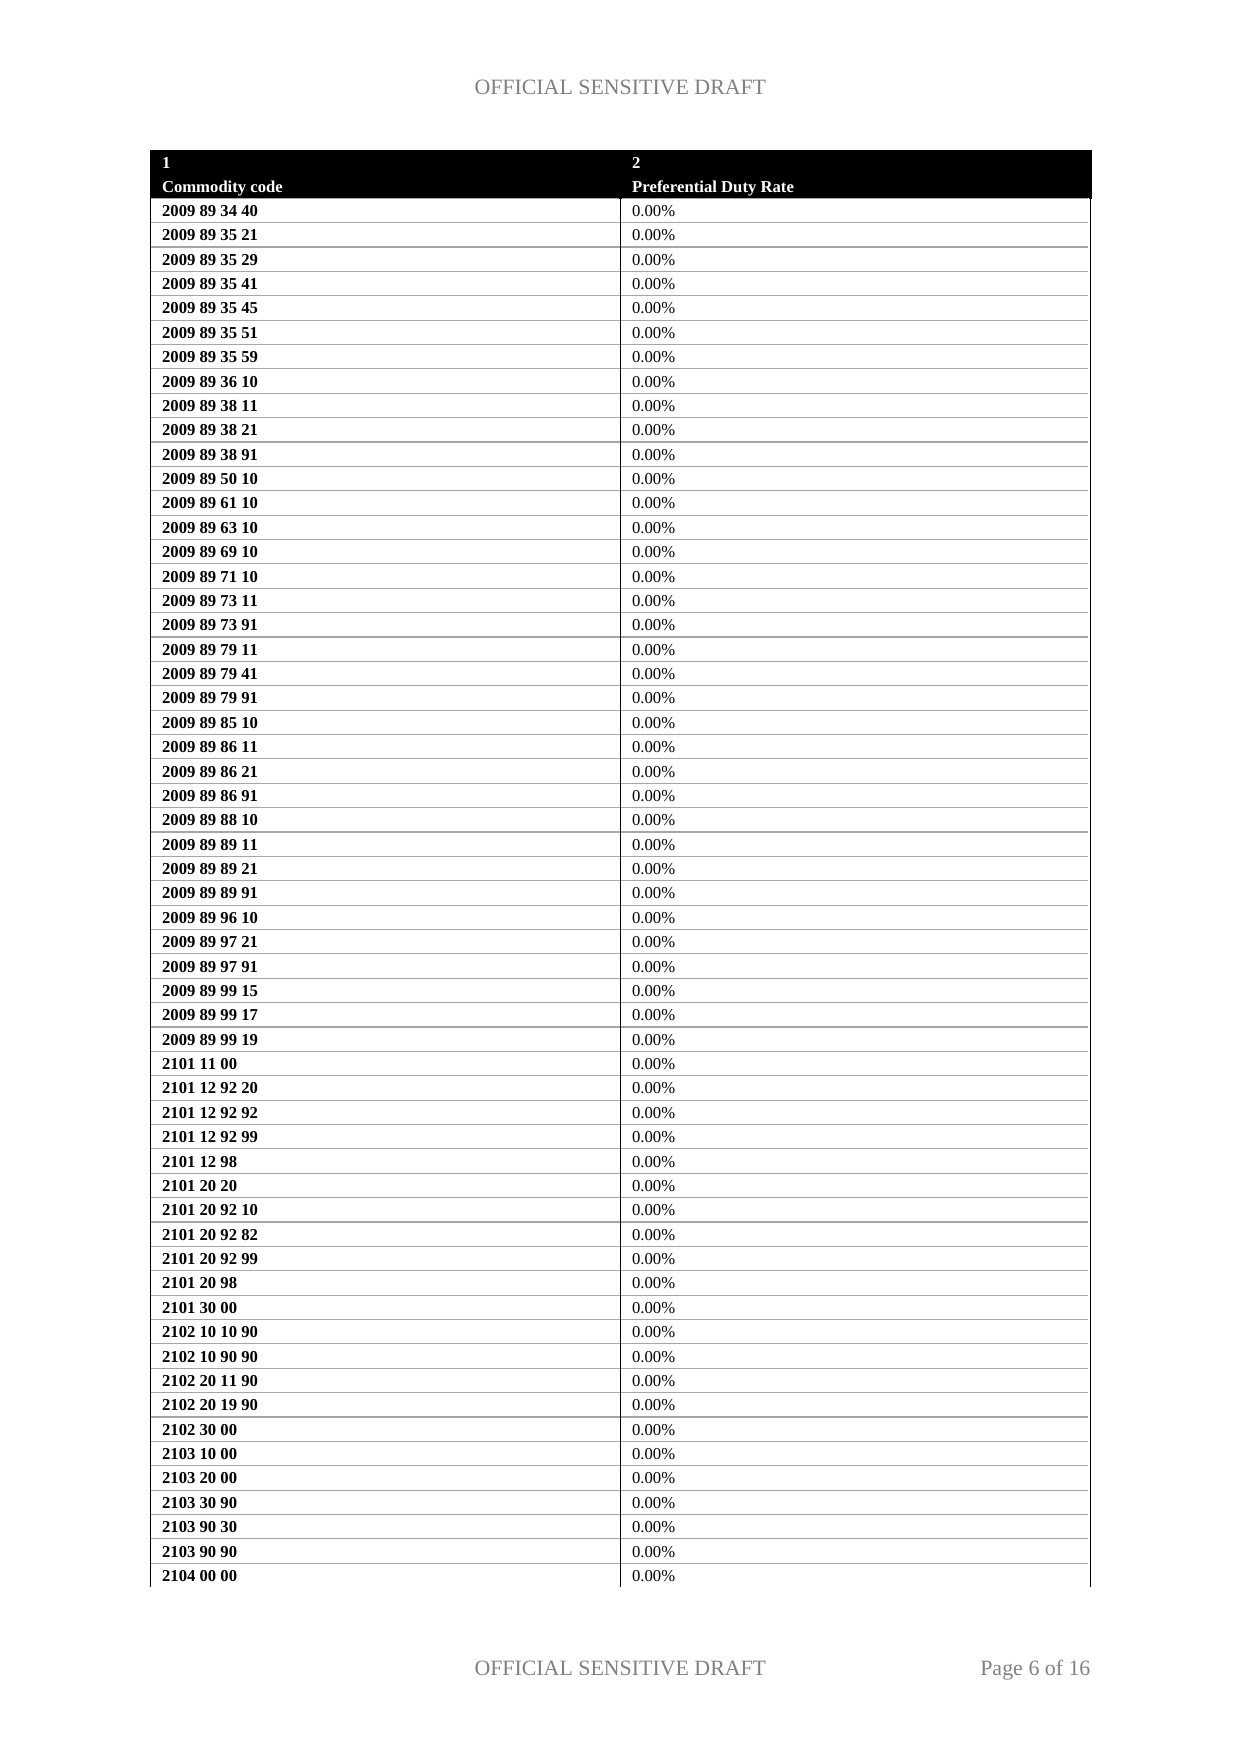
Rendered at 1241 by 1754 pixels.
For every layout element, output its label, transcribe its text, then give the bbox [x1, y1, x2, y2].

table_cell 2009 89 36 10 [151, 369, 620, 393]
table_cell 0.00% [621, 905, 1090, 929]
table_cell 2101 30 00 [151, 1296, 620, 1319]
table_cell 2102 20 19 90 [151, 1393, 620, 1416]
table_cell 2009 89 96 10 [151, 906, 620, 929]
table_cell 0.00% [621, 344, 1090, 368]
table_cell 2009 89 99 15 [151, 979, 620, 1002]
table_cell 0.00% [621, 661, 1090, 685]
table_cell 2103 10 00 [151, 1442, 620, 1465]
table_cell 2103 20 00 [151, 1466, 620, 1489]
table_cell 2009 89 85 10 [151, 711, 620, 734]
table_cell 2009 89 71 10 [151, 564, 620, 588]
table_cell 0.00% [621, 1026, 1090, 1051]
table_cell 0.00% [621, 271, 1090, 295]
table_cell 2009 89 69 10 [151, 540, 620, 563]
table_cell 2102 20 11 90 [151, 1369, 620, 1392]
table_cell 0.00% [621, 1148, 1090, 1173]
table_cell 0.00% [621, 588, 1090, 612]
table_cell 0.00% [621, 636, 1090, 661]
table_cell 2101 20 98 [151, 1271, 620, 1294]
table_header 1 [151, 151, 619, 174]
table_cell 0.00% [621, 1270, 1090, 1294]
table_cell 0.00% [621, 198, 1090, 222]
table_cell 0.00% [621, 1441, 1090, 1465]
table_cell 2009 89 89 91 [151, 881, 620, 904]
table_cell 0.00% [621, 929, 1090, 953]
table_cell 2101 20 20 [151, 1174, 620, 1197]
table_cell 2009 89 89 21 [151, 857, 620, 880]
table_cell 0.00% [621, 1295, 1090, 1319]
table_cell 2009 89 79 41 [151, 662, 620, 685]
table_cell 0.00% [621, 1343, 1090, 1368]
table_cell 0.00% [621, 320, 1090, 344]
table_cell 2009 89 38 21 [151, 418, 620, 441]
table_cell 0.00% [621, 612, 1090, 636]
table_cell 0.00% [621, 417, 1090, 441]
table_cell 2009 89 73 11 [151, 589, 620, 612]
table_cell Preferential Duty Rate [622, 174, 1089, 198]
table_cell 0.00% [621, 978, 1090, 1002]
table_cell 0.00% [621, 539, 1090, 563]
table_cell 0.00% [621, 758, 1090, 783]
table_cell 0.00% [621, 1490, 1090, 1514]
table_cell 0.00% [621, 466, 1090, 490]
table_cell 0.00% [621, 1416, 1090, 1441]
table_cell 0.00% [621, 1368, 1090, 1392]
table_cell 0.00% [621, 368, 1090, 393]
table_cell 0.00% [621, 953, 1090, 978]
table_cell 0.00% [621, 1514, 1090, 1538]
table_cell 0.00% [621, 856, 1090, 880]
table_cell Commodity code [151, 174, 619, 198]
table_cell 0.00% [621, 393, 1090, 417]
table_cell 2009 89 89 11 [151, 833, 620, 856]
table_cell 2009 89 50 10 [151, 467, 620, 490]
table_cell 0.00% [621, 1319, 1090, 1343]
table_cell 0.00% [621, 1246, 1090, 1270]
table_cell 2009 89 86 11 [151, 735, 620, 758]
table_cell 0.00% [621, 1100, 1090, 1124]
table_cell 0.00% [621, 1563, 1090, 1587]
table_cell 2009 89 73 91 [151, 613, 620, 636]
table_cell 2103 30 90 [151, 1491, 620, 1514]
table_cell 2101 20 92 82 [151, 1223, 620, 1246]
table_header 2 [622, 151, 1089, 174]
table_cell 2009 89 61 10 [151, 491, 620, 514]
table_cell 0.00% [621, 490, 1090, 514]
table_cell 0.00% [621, 685, 1090, 709]
table_cell 2009 89 38 91 [151, 443, 620, 466]
table_cell 2009 89 35 51 [151, 321, 620, 344]
table_cell 0.00% [621, 1002, 1090, 1026]
table_cell 0.00% [621, 1124, 1090, 1148]
table_cell 0.00% [621, 563, 1090, 588]
table_cell 0.00% [621, 295, 1090, 319]
table_cell 0.00% [621, 710, 1090, 734]
table_cell 2009 89 35 21 [151, 223, 620, 246]
table_cell 0.00% [621, 515, 1090, 539]
table_cell 2102 30 00 [151, 1418, 620, 1441]
table_cell 2009 89 79 91 [151, 686, 620, 709]
table_cell 0.00% [621, 783, 1090, 807]
table_cell 0.00% [621, 734, 1090, 758]
table_cell 0.00% [621, 880, 1090, 904]
table_cell 0.00% [621, 1538, 1090, 1563]
table_cell 2101 20 92 10 [151, 1198, 620, 1221]
table_cell 2101 12 98 [151, 1149, 620, 1173]
table_cell 2009 89 34 40 [151, 199, 620, 222]
table_cell 0.00% [621, 1197, 1090, 1221]
table_cell 2102 10 10 90 [151, 1320, 620, 1343]
table_cell 2009 89 86 91 [151, 784, 620, 807]
table_cell 2009 89 79 11 [151, 638, 620, 661]
table_cell 2009 89 86 21 [151, 759, 620, 783]
table_cell 0.00% [621, 1392, 1090, 1416]
table_cell 0.00% [621, 1075, 1090, 1099]
table_cell 2009 89 99 17 [151, 1003, 620, 1026]
table_cell 0.00% [621, 1173, 1090, 1197]
table_cell 2009 89 38 11 [151, 394, 620, 417]
table_cell 2009 89 63 10 [151, 516, 620, 539]
table_cell 0.00% [621, 807, 1090, 831]
table_cell 0.00% [621, 831, 1090, 856]
table_cell 2101 12 92 99 [151, 1125, 620, 1148]
table_cell 2009 89 97 91 [151, 954, 620, 978]
table_cell 2101 20 92 99 [151, 1247, 620, 1270]
table_cell 2103 90 90 [151, 1539, 620, 1563]
table_cell 2103 90 30 [151, 1515, 620, 1538]
table_cell 0.00% [621, 1221, 1090, 1246]
table_cell 2102 10 90 90 [151, 1344, 620, 1368]
table_cell 2009 89 35 29 [151, 248, 620, 271]
table_cell 0.00% [621, 1051, 1090, 1075]
table_cell 2009 89 88 10 [151, 808, 620, 831]
table_cell 2101 11 00 [151, 1052, 620, 1075]
table_cell 2009 89 99 19 [151, 1028, 620, 1051]
table_cell 2104 00 00 [151, 1564, 620, 1587]
table_cell 2009 89 35 41 [151, 272, 620, 295]
table_cell 2009 89 35 45 [151, 296, 620, 319]
table_cell 0.00% [621, 222, 1090, 246]
table_cell 2009 89 97 21 [151, 930, 620, 953]
table_cell 2101 12 92 20 [151, 1076, 620, 1099]
table_cell 2101 12 92 92 [151, 1101, 620, 1124]
table_cell 0.00% [621, 1465, 1090, 1489]
table_cell 2009 89 35 59 [151, 345, 620, 368]
table_cell 0.00% [621, 441, 1090, 466]
table_cell 0.00% [621, 246, 1090, 271]
